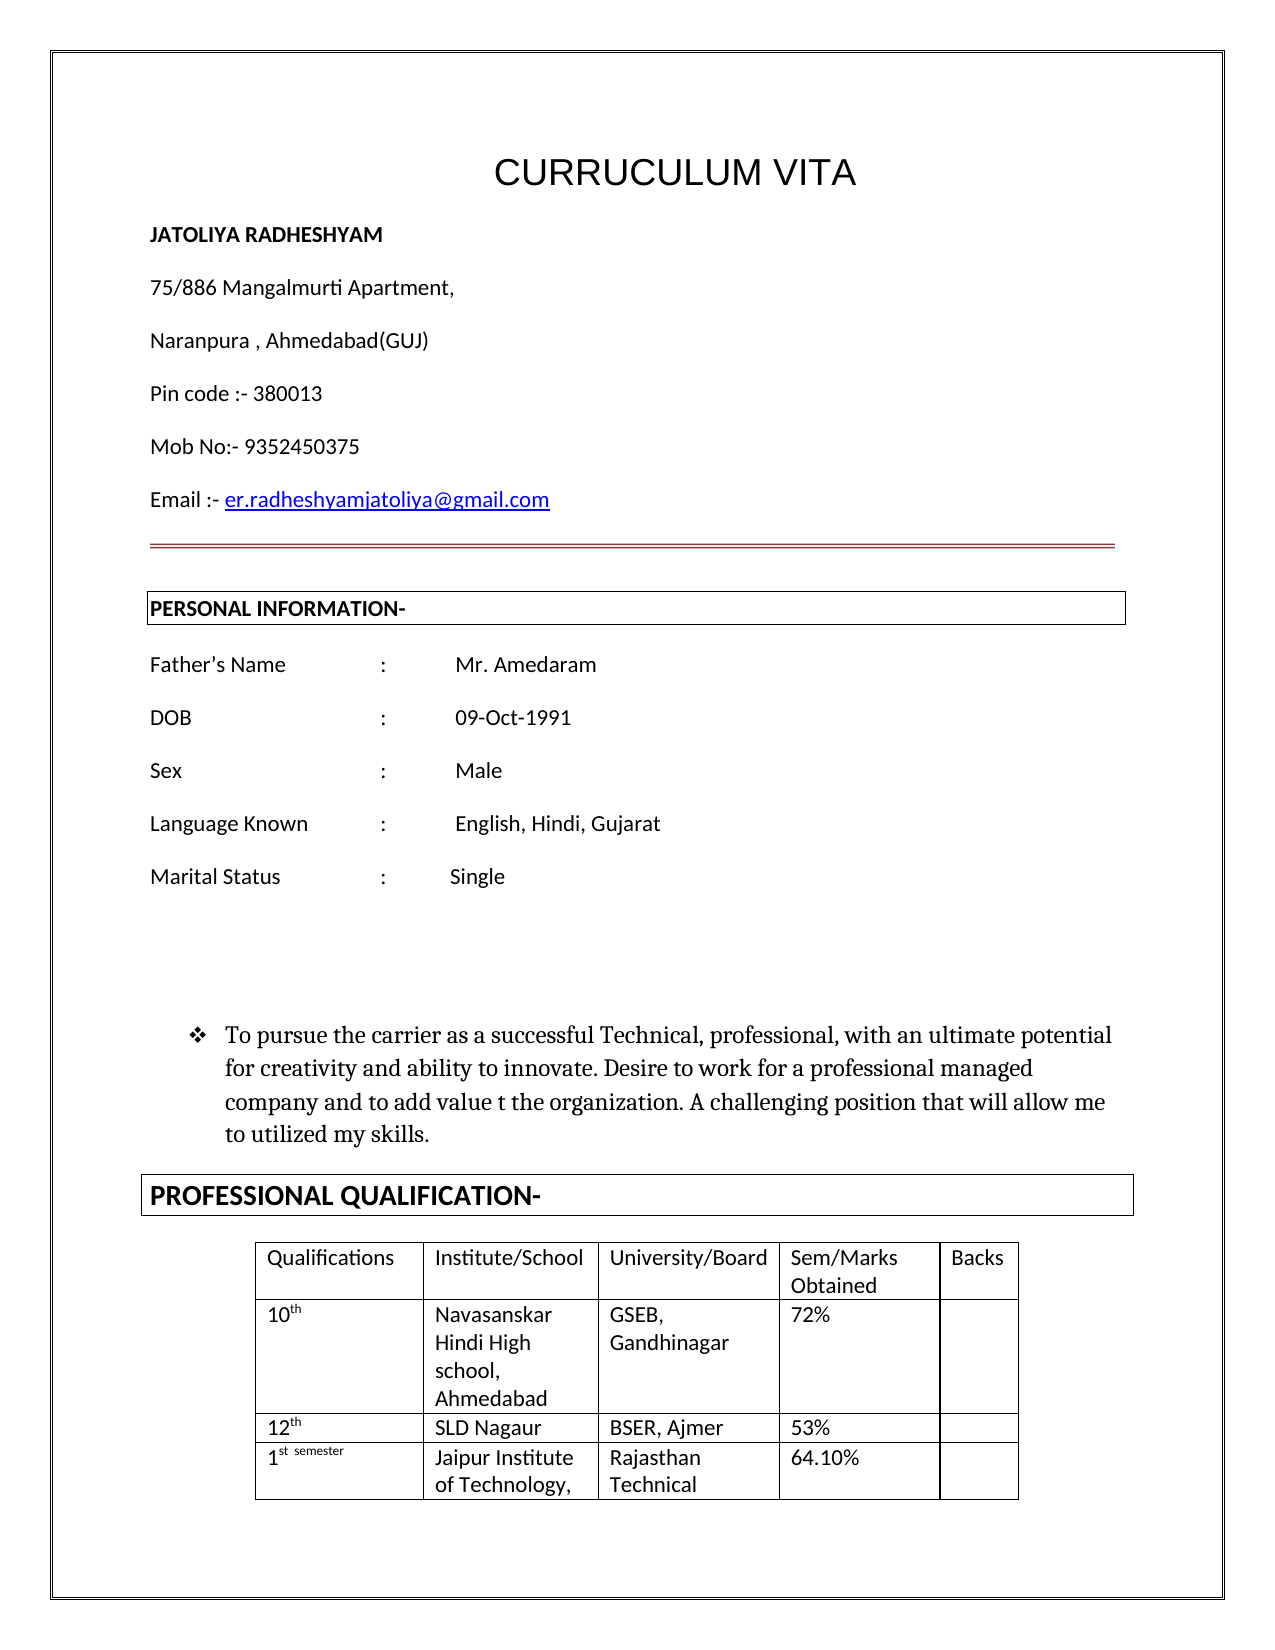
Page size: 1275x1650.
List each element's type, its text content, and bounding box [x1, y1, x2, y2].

table_header Institute/School [424, 1243, 598, 1299]
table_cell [424, 1443, 598, 1499]
text Marital Status : Single [150, 862, 1125, 890]
text Naranpura , Ahmedabad(GUJ) [150, 326, 1125, 354]
table_cell 12th [256, 1414, 423, 1442]
table_header Qualifications [256, 1243, 423, 1299]
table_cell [599, 1443, 779, 1499]
text CURRUCULUM VITA [225, 150, 1125, 193]
text Pin code :- 380013 [150, 379, 1125, 407]
picture [150, 537, 1115, 554]
table_cell 64.10% [780, 1443, 939, 1499]
table_cell 1st semester [256, 1443, 423, 1499]
text PROFESSIONAL QUALIFICATION- [142, 1175, 1133, 1215]
table_cell [941, 1443, 1018, 1499]
table_cell GSEB, Gandhinagar [599, 1300, 779, 1412]
table_cell BSER, Ajmer [599, 1414, 779, 1442]
table_cell SLD Nagaur [424, 1414, 598, 1442]
table_cell [941, 1414, 1018, 1442]
text Language Known : English, Hindi, Gujarat [150, 809, 1125, 837]
table_cell 10th [256, 1300, 423, 1412]
text DOB : 09-Oct-1991 [150, 703, 1125, 731]
table_cell Navasanskar Hindi High school, Ahmedabad [424, 1300, 598, 1412]
text Email :- er.radheshyamjatoliya@gmail.com [150, 485, 1125, 513]
text Sex : Male [150, 756, 1125, 784]
table_cell [941, 1300, 1018, 1412]
text Mob No:- 9352450375 [150, 432, 1125, 460]
text PERSONAL INFORMATION- [148, 592, 1125, 624]
table_header Backs [941, 1243, 1018, 1299]
table_cell 72% [780, 1300, 939, 1412]
text JATOLIYA RADHESHYAM [150, 220, 1125, 248]
text Father’s Name : Mr. Amedaram [150, 650, 1125, 678]
table_header University/Board [599, 1243, 779, 1299]
table_header Sem/Marks Obtained [780, 1243, 939, 1299]
table_cell 53% [780, 1414, 939, 1442]
text 75/886 Mangalmurti Apartment, [150, 273, 1125, 301]
list To pursue the carrier as a successful Technical, professional, with an ultimate potential for creativity and ability to innovate. Desire to work for a professional managed company and to add value t the organization. A challenging position that will allow me to utilized my skills. [187, 1021, 1125, 1149]
